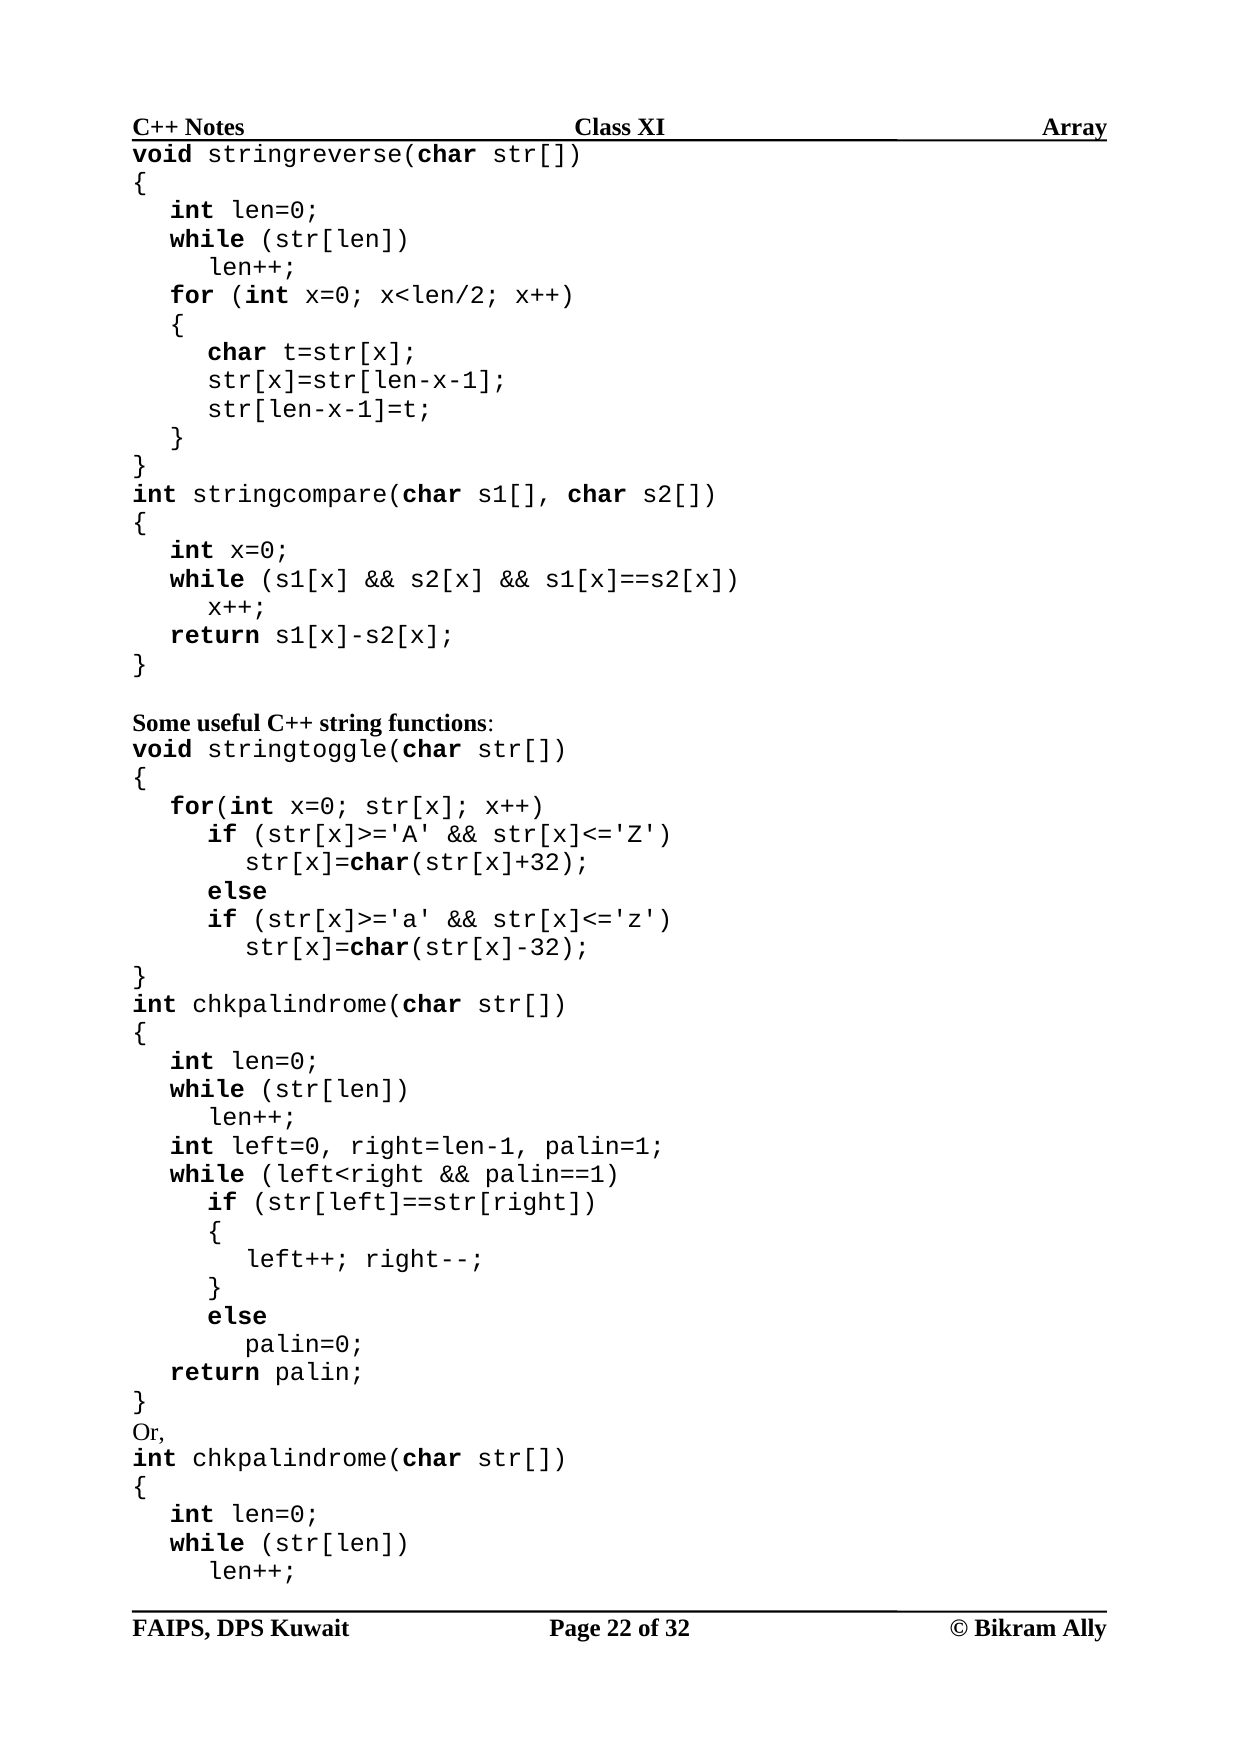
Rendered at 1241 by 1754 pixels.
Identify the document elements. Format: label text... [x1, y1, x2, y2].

text int chkpalindrome(char str[]) [132, 1445, 1107, 1474]
text } [207, 1275, 1107, 1303]
text void stringreverse(char str[]) [132, 141, 1107, 169]
text str[x]=char(str[x]+32); [244, 850, 1107, 878]
text { [207, 1218, 1107, 1247]
text return s1[x]-s2[x]; [169, 623, 1107, 651]
text len++; [207, 1559, 1107, 1587]
text char t=str[x]; [207, 339, 1107, 368]
text return palin; [169, 1360, 1107, 1388]
text int len=0; [169, 1048, 1107, 1077]
text { [132, 509, 1107, 538]
text str[x]=str[len-x-1]; [207, 368, 1107, 396]
text if (str[x]>='a' && str[x]<='z') [207, 907, 1107, 935]
text int len=0; [169, 1502, 1107, 1530]
text else [207, 878, 1107, 907]
text } [132, 651, 1107, 679]
text len++; [207, 1105, 1107, 1133]
text left++; right--; [244, 1247, 1107, 1275]
text x++; [207, 594, 1107, 623]
text else [207, 1303, 1107, 1332]
text if (str[left]==str[right]) [207, 1190, 1107, 1218]
text int len=0; [169, 198, 1107, 226]
text } [132, 453, 1107, 481]
text str[x]=char(str[x]-32); [244, 935, 1107, 963]
text void stringtoggle(char str[]) [132, 737, 1107, 765]
text while (str[len]) [169, 1077, 1107, 1105]
text int stringcompare(char s1[], char s2[]) [132, 481, 1107, 509]
text { [169, 311, 1107, 339]
text str[len-x-1]=t; [207, 396, 1107, 424]
text for(int x=0; str[x]; x++) [169, 793, 1107, 822]
text while (s1[x] && s2[x] && s1[x]==s2[x]) [169, 566, 1107, 594]
text if (str[x]>='A' && str[x]<='Z') [207, 822, 1107, 850]
text } [169, 424, 1107, 453]
text Or, [132, 1417, 1107, 1445]
text int x=0; [169, 538, 1107, 566]
text int left=0, right=len-1, palin=1; [169, 1133, 1107, 1162]
text } [132, 1388, 1107, 1417]
text { [132, 1474, 1107, 1502]
text { [132, 169, 1107, 198]
text Some useful C++ string functions: [132, 708, 1107, 737]
text { [132, 1020, 1107, 1048]
text } [132, 963, 1107, 992]
text while (str[len]) [169, 1530, 1107, 1559]
text palin=0; [244, 1332, 1107, 1360]
text { [132, 765, 1107, 793]
text int chkpalindrome(char str[]) [132, 992, 1107, 1020]
text for (int x=0; x<len/2; x++) [169, 283, 1107, 311]
text while (left<right && palin==1) [169, 1162, 1107, 1190]
text len++; [207, 254, 1107, 283]
text while (str[len]) [169, 226, 1107, 254]
